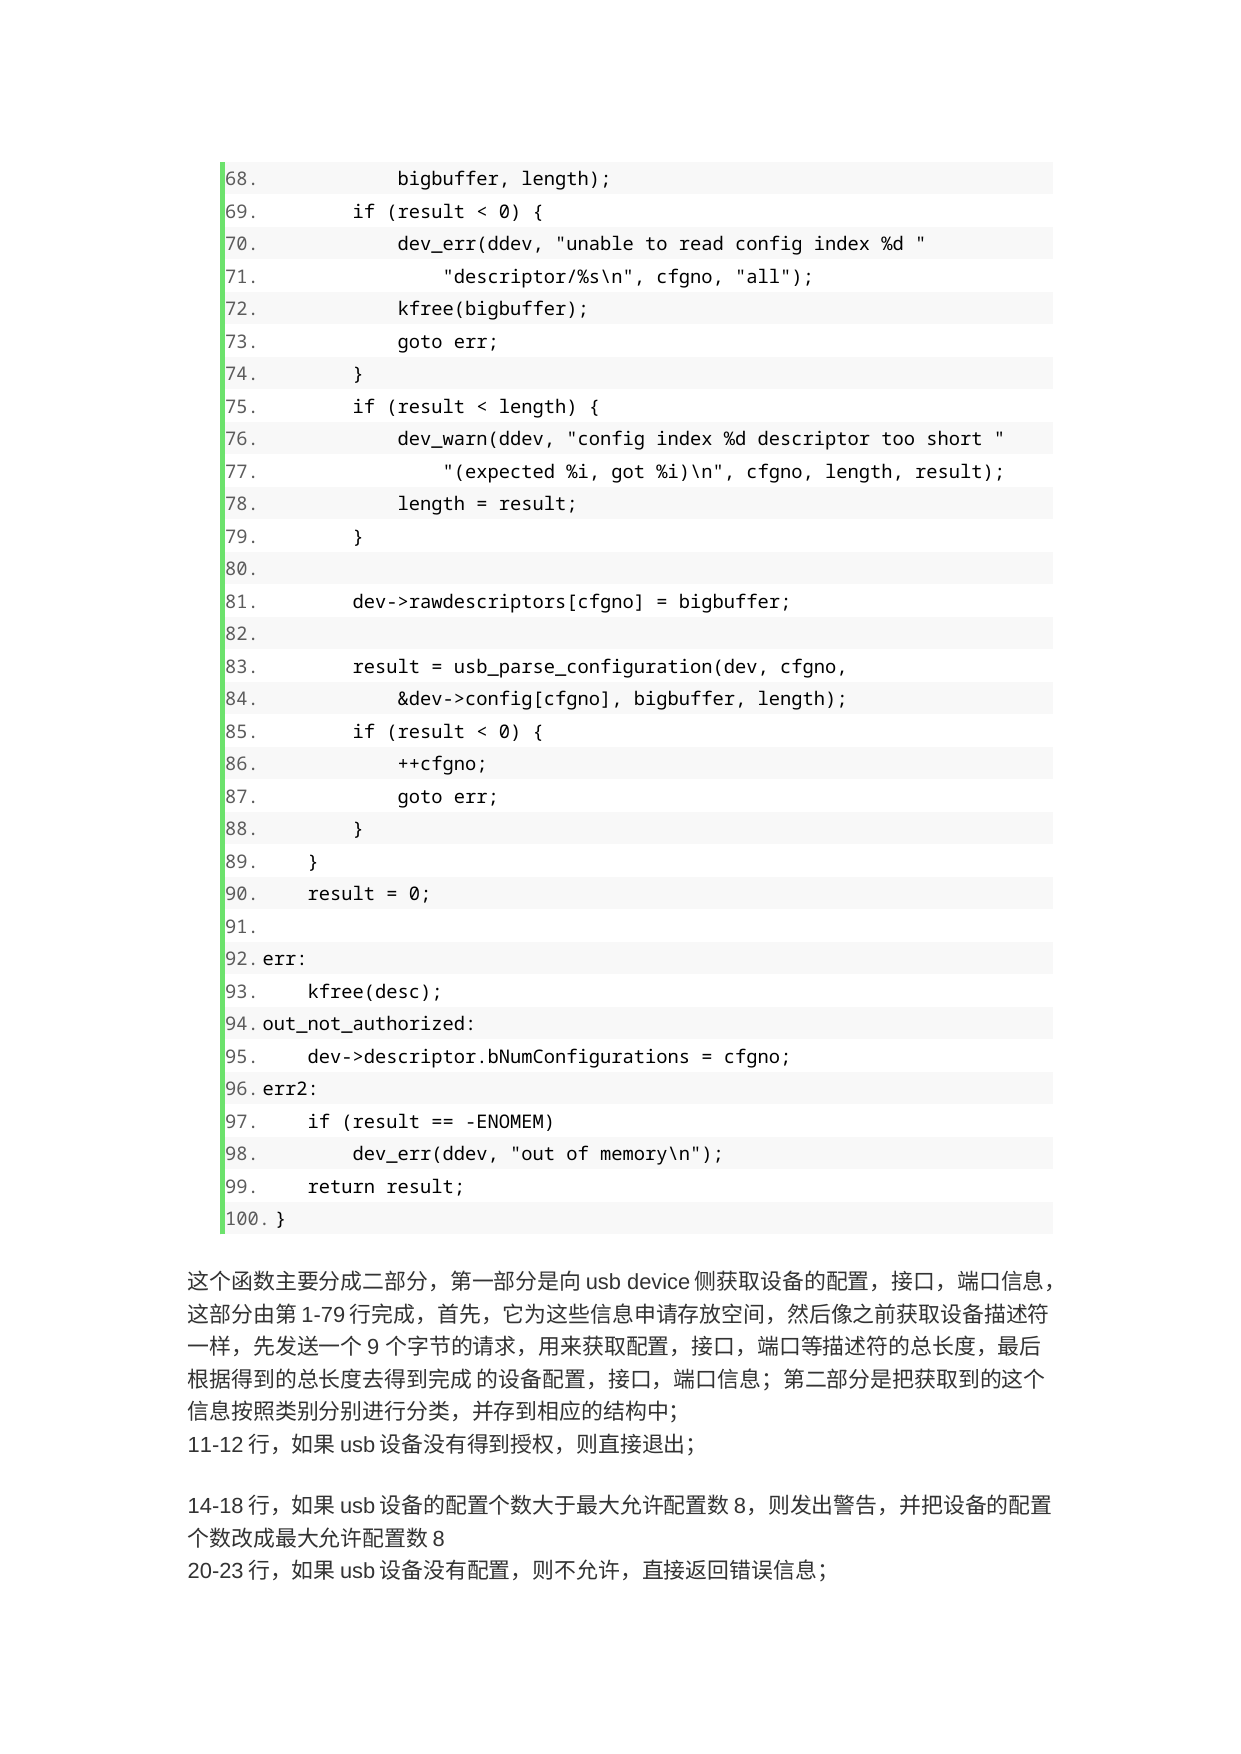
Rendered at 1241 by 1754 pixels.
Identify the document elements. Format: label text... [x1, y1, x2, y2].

list kfree(bigbuffer); [225, 292, 1053, 324]
list kfree(desc); [225, 974, 1053, 1007]
list } [225, 844, 1053, 877]
list if (result == -ENOMEM) [225, 1104, 1053, 1137]
list ++cfgno; [225, 747, 1053, 779]
list goto err; [225, 779, 1053, 812]
text 这个函数主要分成二部分，第一部分是向usb device侧获取设备的配置，接口，端口信息，这部分由第1-79行完成，首先，它为这些信息申请存放空间，然后像之前获取设备描述符一样，先发送一个9 个字节的请求，用来获取配置，接口，端口等描述符的总长度，最后根据得到的总长度去得到完成 的设备配置，接口，端口信息；第二部分是把获取到的这个信息按照类别分别进行分类，并存到相应的结构中； 11-12行，如果usb设备没有得到授权，则直接退出； [187, 1264, 1053, 1459]
list return result; [225, 1169, 1053, 1202]
list } [225, 1202, 1053, 1234]
list err: [225, 942, 1053, 974]
list } [225, 357, 1053, 389]
list result = 0; [225, 877, 1053, 909]
list length = result; [225, 487, 1053, 519]
text 14-18行，如果usb设备的配置个数大于最大允许配置数8，则发出警告，并把设备的配置个数改成最大允许配置数8 20-23行，如果usb设备没有配置，则不允许，直接返回错误信息； [187, 1488, 1053, 1585]
list dev_warn(ddev, "config index %d descriptor too short " [225, 422, 1053, 454]
list out_not_authorized: [225, 1007, 1053, 1039]
list } [225, 519, 1053, 552]
list if (result < length) { [225, 389, 1053, 422]
list dev_err(ddev, "unable to read config index %d " [225, 227, 1053, 259]
list if (result < 0) { [225, 714, 1053, 747]
list &dev->config[cfgno], bigbuffer, length); [225, 682, 1053, 714]
list dev->descriptor.bNumConfigurations = cfgno; [225, 1039, 1053, 1072]
list dev_err(ddev, "out of memory\n"); [225, 1137, 1053, 1169]
list "descriptor/%s\n", cfgno, "all"); [225, 259, 1053, 292]
list if (result < 0) { [225, 194, 1053, 227]
list err2: [225, 1072, 1053, 1104]
list } [225, 812, 1053, 844]
list bigbuffer, length); [225, 162, 1053, 194]
list dev->rawdescriptors[cfgno] = bigbuffer; [225, 584, 1053, 617]
list "(expected %i, got %i)\n", cfgno, length, result); [225, 454, 1053, 487]
list goto err; [225, 324, 1053, 357]
list result = usb_parse_configuration(dev, cfgno, [225, 649, 1053, 682]
